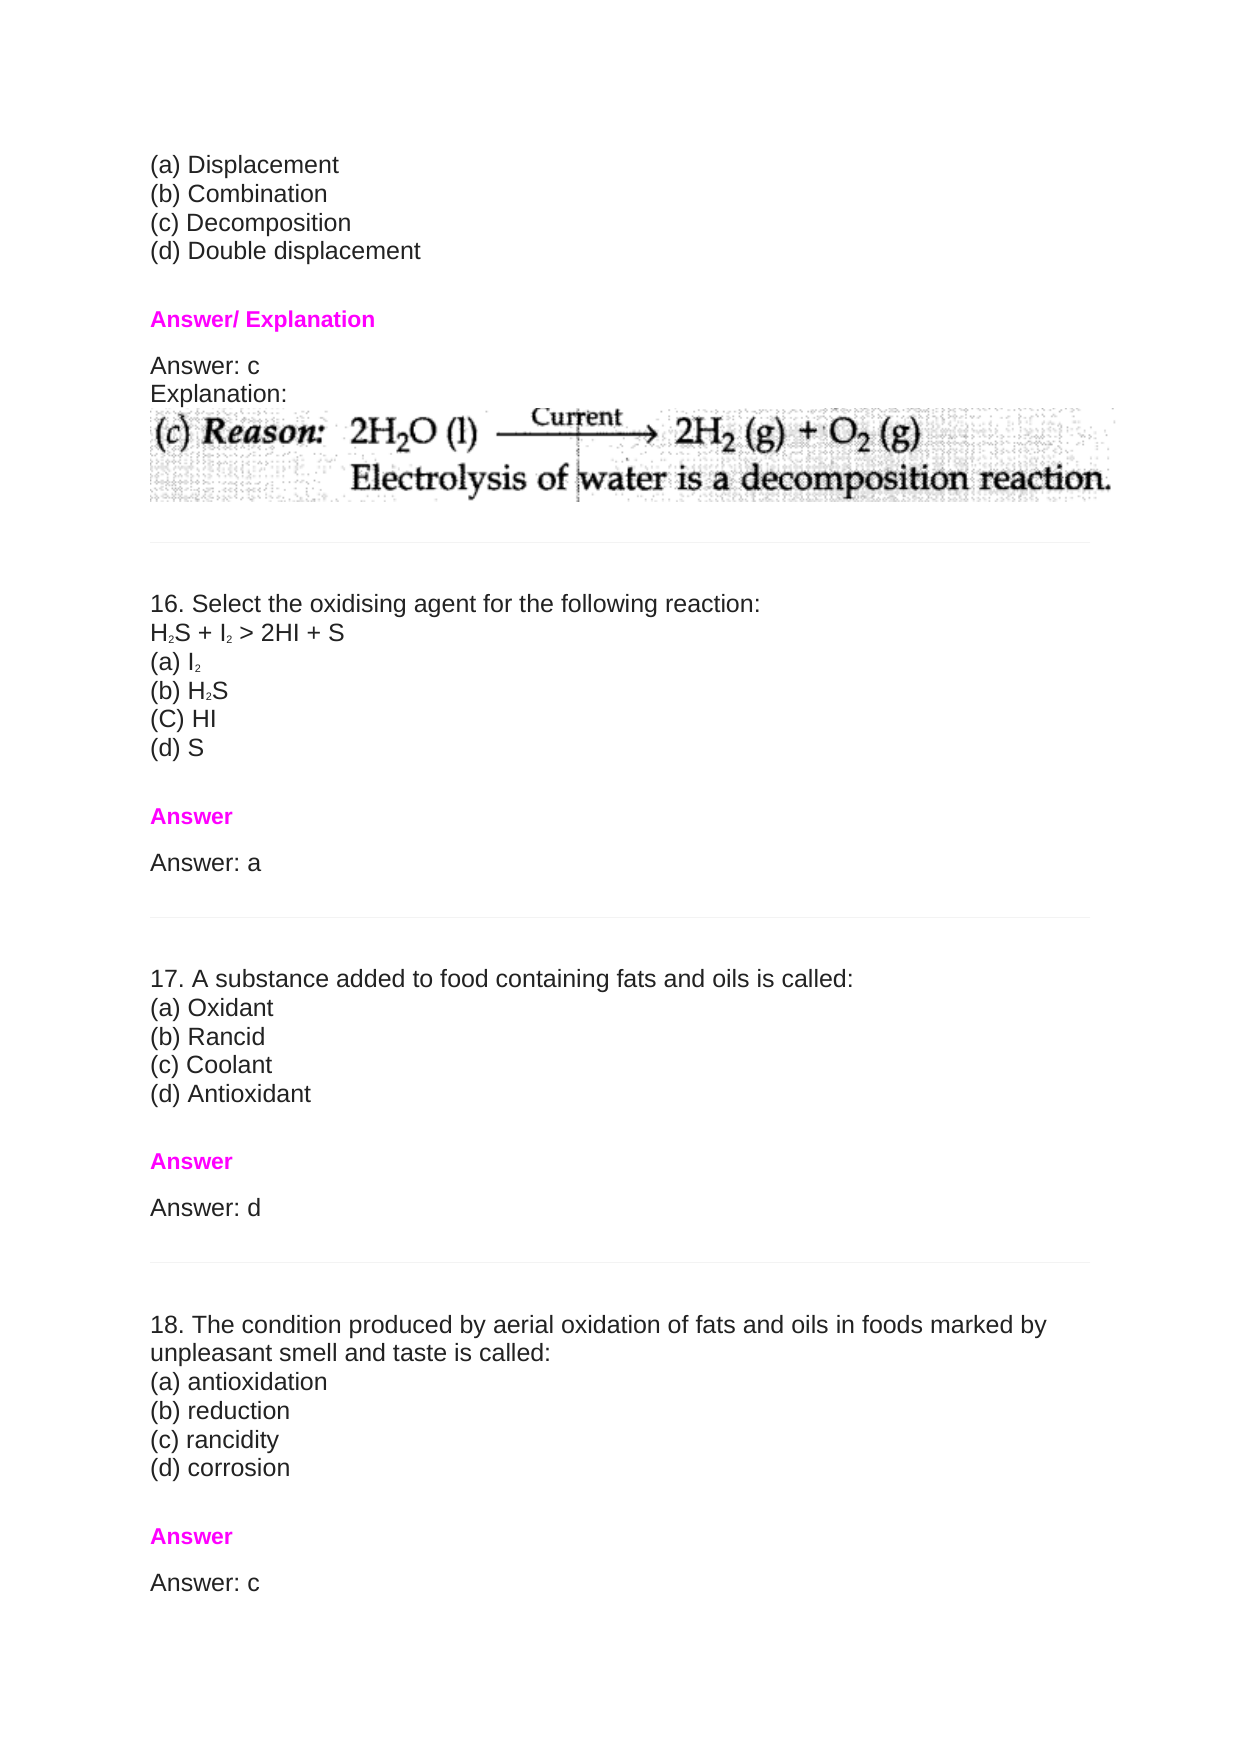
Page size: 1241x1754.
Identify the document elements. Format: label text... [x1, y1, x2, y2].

text Answer [150, 803, 1090, 829]
text Answer [150, 1148, 1090, 1175]
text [150, 150, 1090, 265]
text Answer: a [150, 848, 1090, 876]
text 16. Select the oxidising agent for the following reaction: H2S + I2 > 2HI + S (a) I2 (b) H2S (C) HI (d) S [150, 589, 1090, 762]
text 18. The condition produced by aerial oxidation of fats and oils in foods marked by unpleasant smell and taste is called: (a) antioxidation (b) reduction (c) rancidity (d) corrosion [150, 1310, 1090, 1482]
text Answer: c [150, 1568, 1090, 1597]
text Answer/ Explanation [150, 306, 1090, 332]
picture [150, 408, 1117, 502]
text Answer: c Explanation: [150, 351, 1090, 408]
text 17. A substance added to food containing fats and oils is called: (a) Oxidant (b) Rancid (c) Coolant (d) Antioxidant [150, 964, 1090, 1108]
text Answer [150, 1523, 1090, 1549]
text Answer: d [150, 1193, 1090, 1222]
